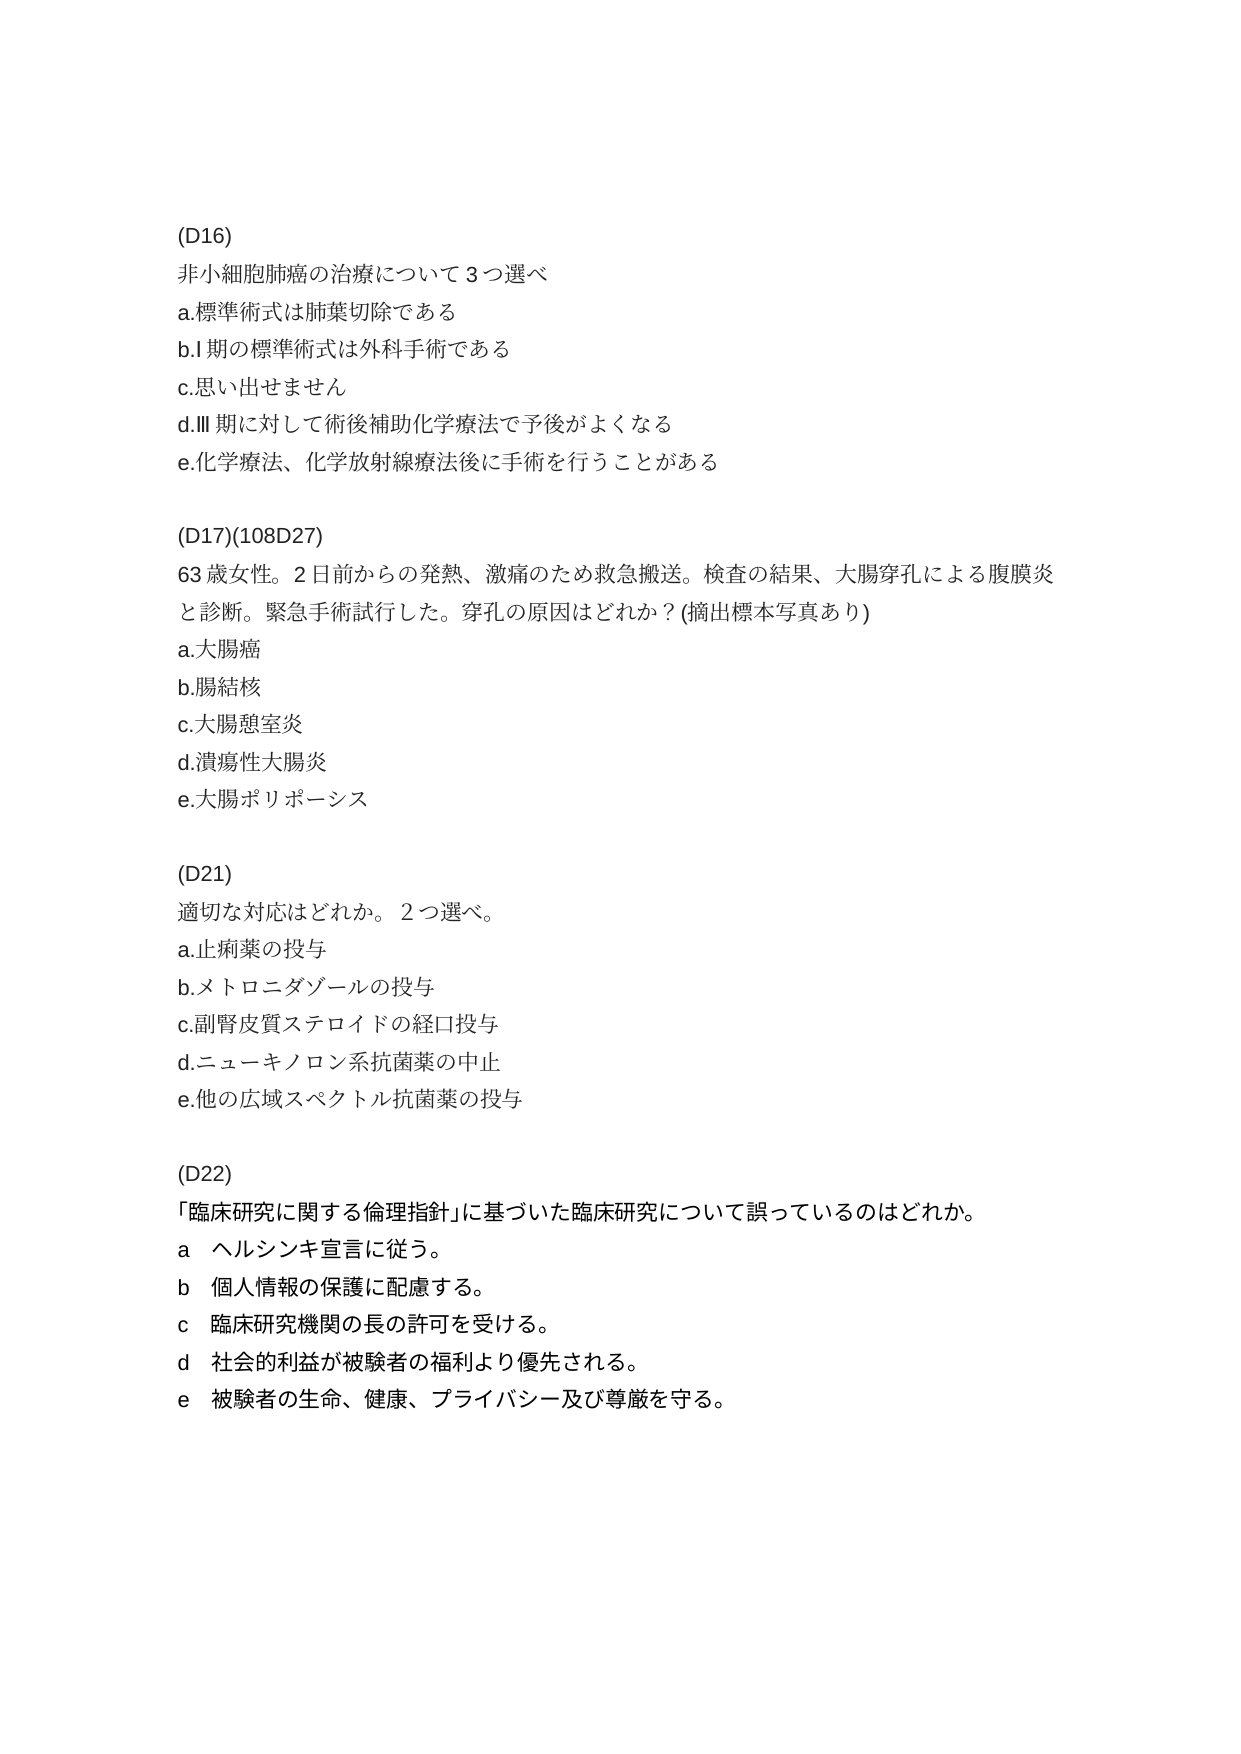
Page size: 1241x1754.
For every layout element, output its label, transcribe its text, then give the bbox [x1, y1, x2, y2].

text (D16) [177, 217, 1063, 254]
text (D22) [177, 1154, 1063, 1192]
text 適切な対応はどれか。２つ選べ。 a.止痢薬の投与 b.メトロニダゾールの投与 c.副腎皮質ステロイドの経口投与 d.ニューキノロン系抗菌薬の中止 e.他の広域スペクトル抗菌薬の投与 [177, 892, 1063, 1117]
text (D17)(108D27) 63歳女性。2日前からの発熱、激痛のため救急搬送。検査の結果、大腸穿孔による腹膜炎と診断。緊急手術試行した。穿孔の原因はどれか？(摘出標本写真あり) a.大腸癌 b.腸結核 c.大腸憩室炎 d.潰瘍性大腸炎 e.大腸ポリポーシス [177, 517, 1063, 817]
text (D21) [177, 854, 1063, 892]
text 非小細胞肺癌の治療について3つ選べ a.標準術式は肺葉切除である b.Ⅰ期の標準術式は外科手術である c.思い出せません d.Ⅲ期に対して術後補助化学療法で予後がよくなる e.化学療法、化学放射線療法後に手術を行うことがある [177, 254, 1063, 479]
text ｢臨床研究に関する倫理指針｣に基づいた臨床研究について誤っているのはどれか。 a ヘルシンキ宣言に従う。 b 個人情報の保護に配慮する。 c 臨床研究機関の長の許可を受ける。 d 社会的利益が被験者の福利より優先される。 e 被験者の生命、健康、プライバシー及び尊厳を守る。 [177, 1192, 1063, 1417]
